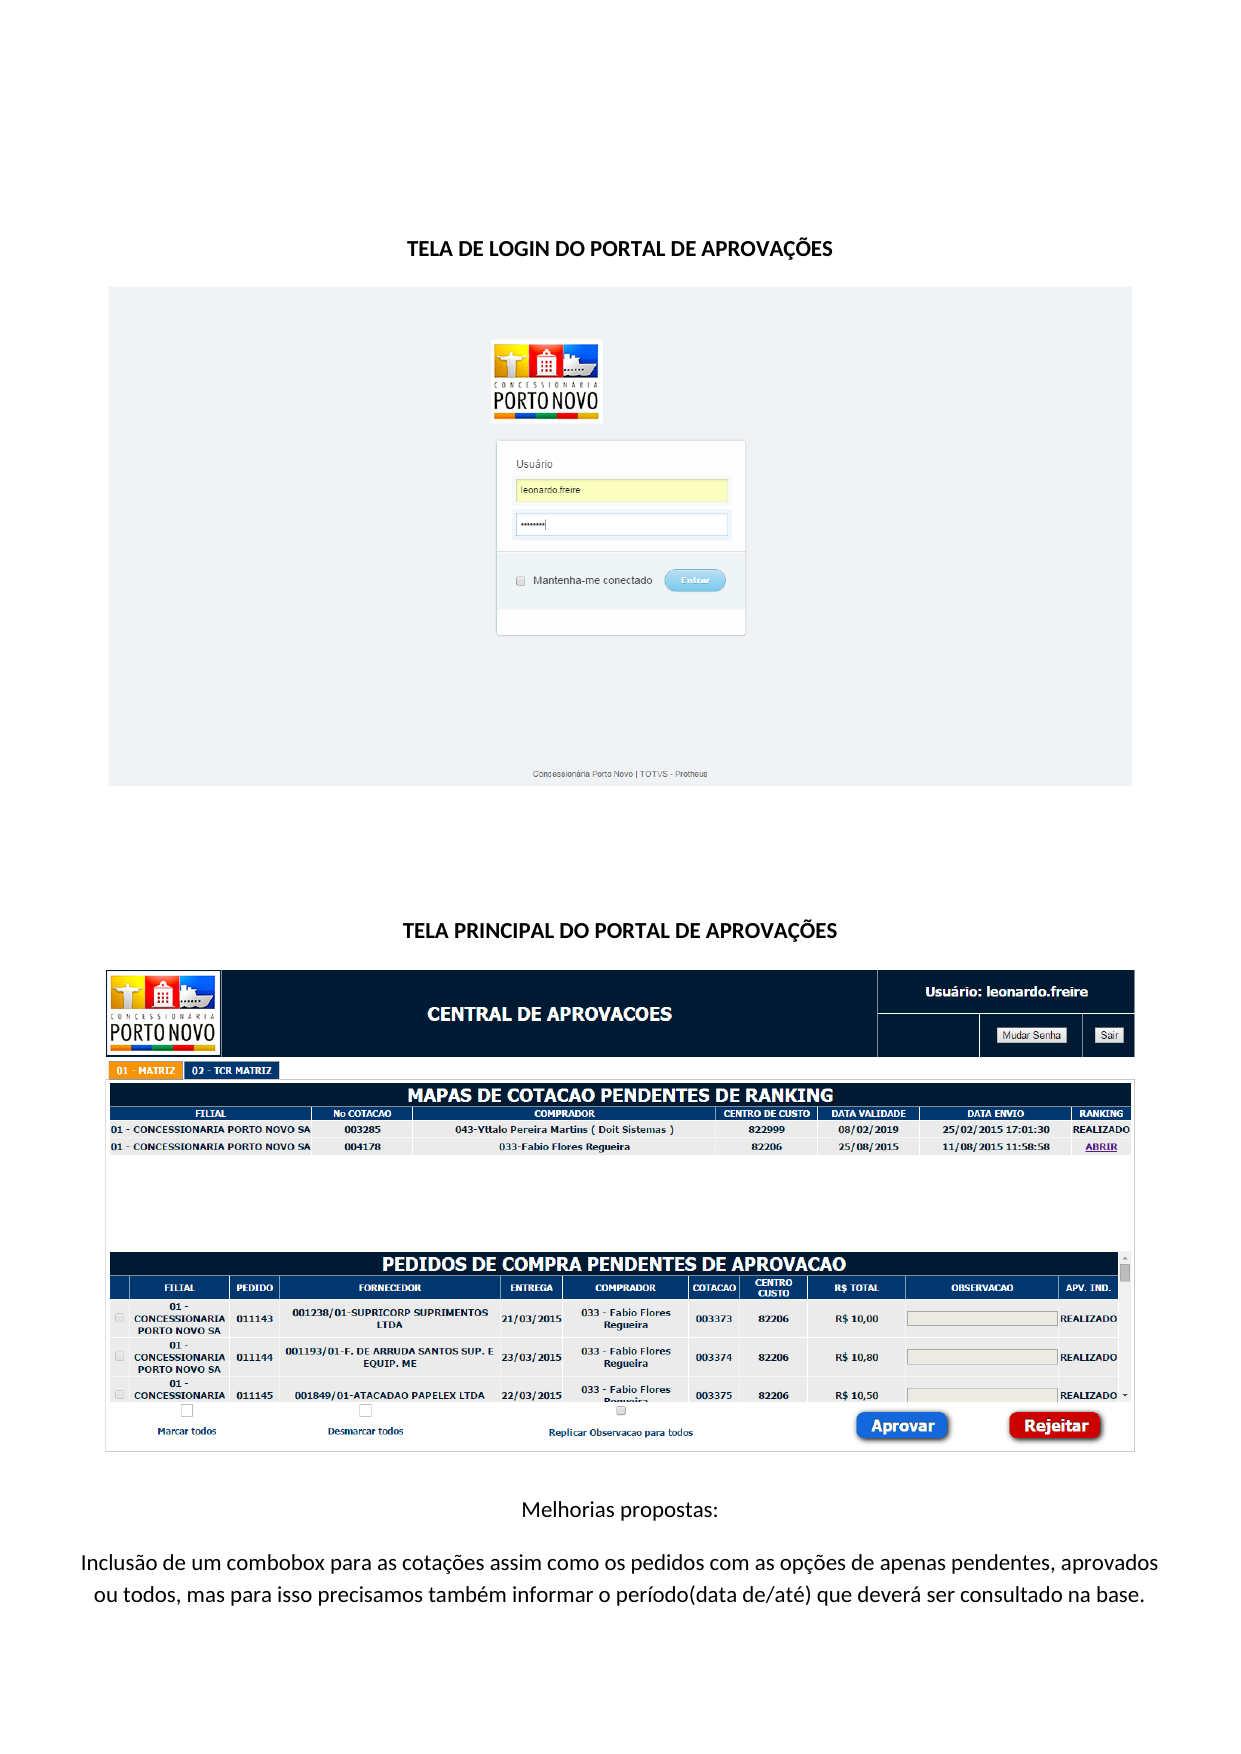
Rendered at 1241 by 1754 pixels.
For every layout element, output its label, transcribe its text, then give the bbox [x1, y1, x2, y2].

text TELA PRINCIPAL DO PORTAL DE APROVAÇÕES [75, 916, 1165, 944]
picture [105, 969, 1135, 1471]
picture [108, 287, 1132, 786]
text Melhorias propostas: [75, 1495, 1165, 1523]
text Inclusão de um combobox para as cotações assim como os pedidos com as opções de apenas pendentes, aprovados ou todos, mas para isso precisamos também informar o período(data de/até) que deverá ser consultado na base. [75, 1548, 1165, 1608]
text TELA DE LOGIN DO PORTAL DE APROVAÇÕES [75, 234, 1165, 262]
